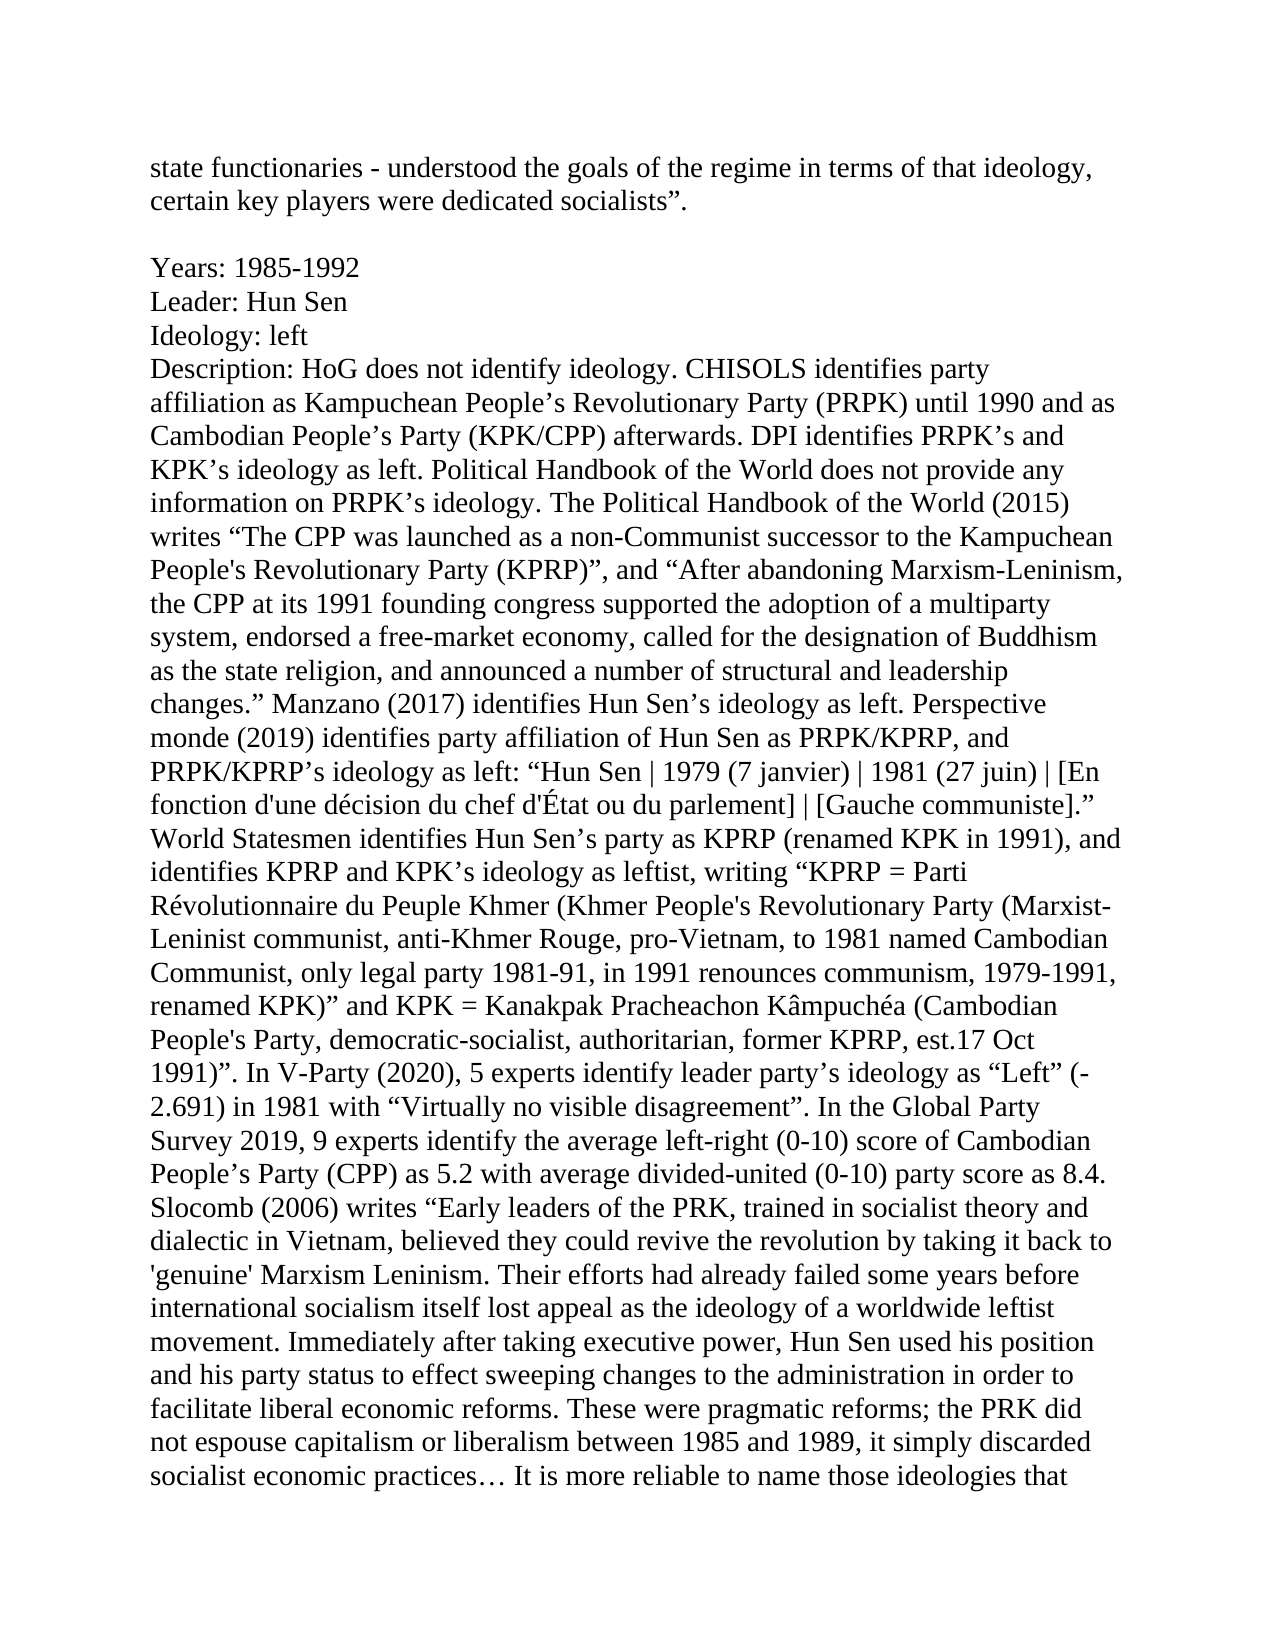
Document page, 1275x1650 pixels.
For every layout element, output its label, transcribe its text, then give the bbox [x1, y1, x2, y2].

text Description: HoG does not identify ideology. CHISOLS identifies party [150, 351, 1125, 385]
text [150, 150, 1125, 217]
text Ideology: left [150, 318, 1125, 351]
text Leader: Hun Sen [150, 284, 1125, 318]
text Years: 1985-1992 [150, 251, 1125, 284]
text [150, 385, 1125, 1492]
